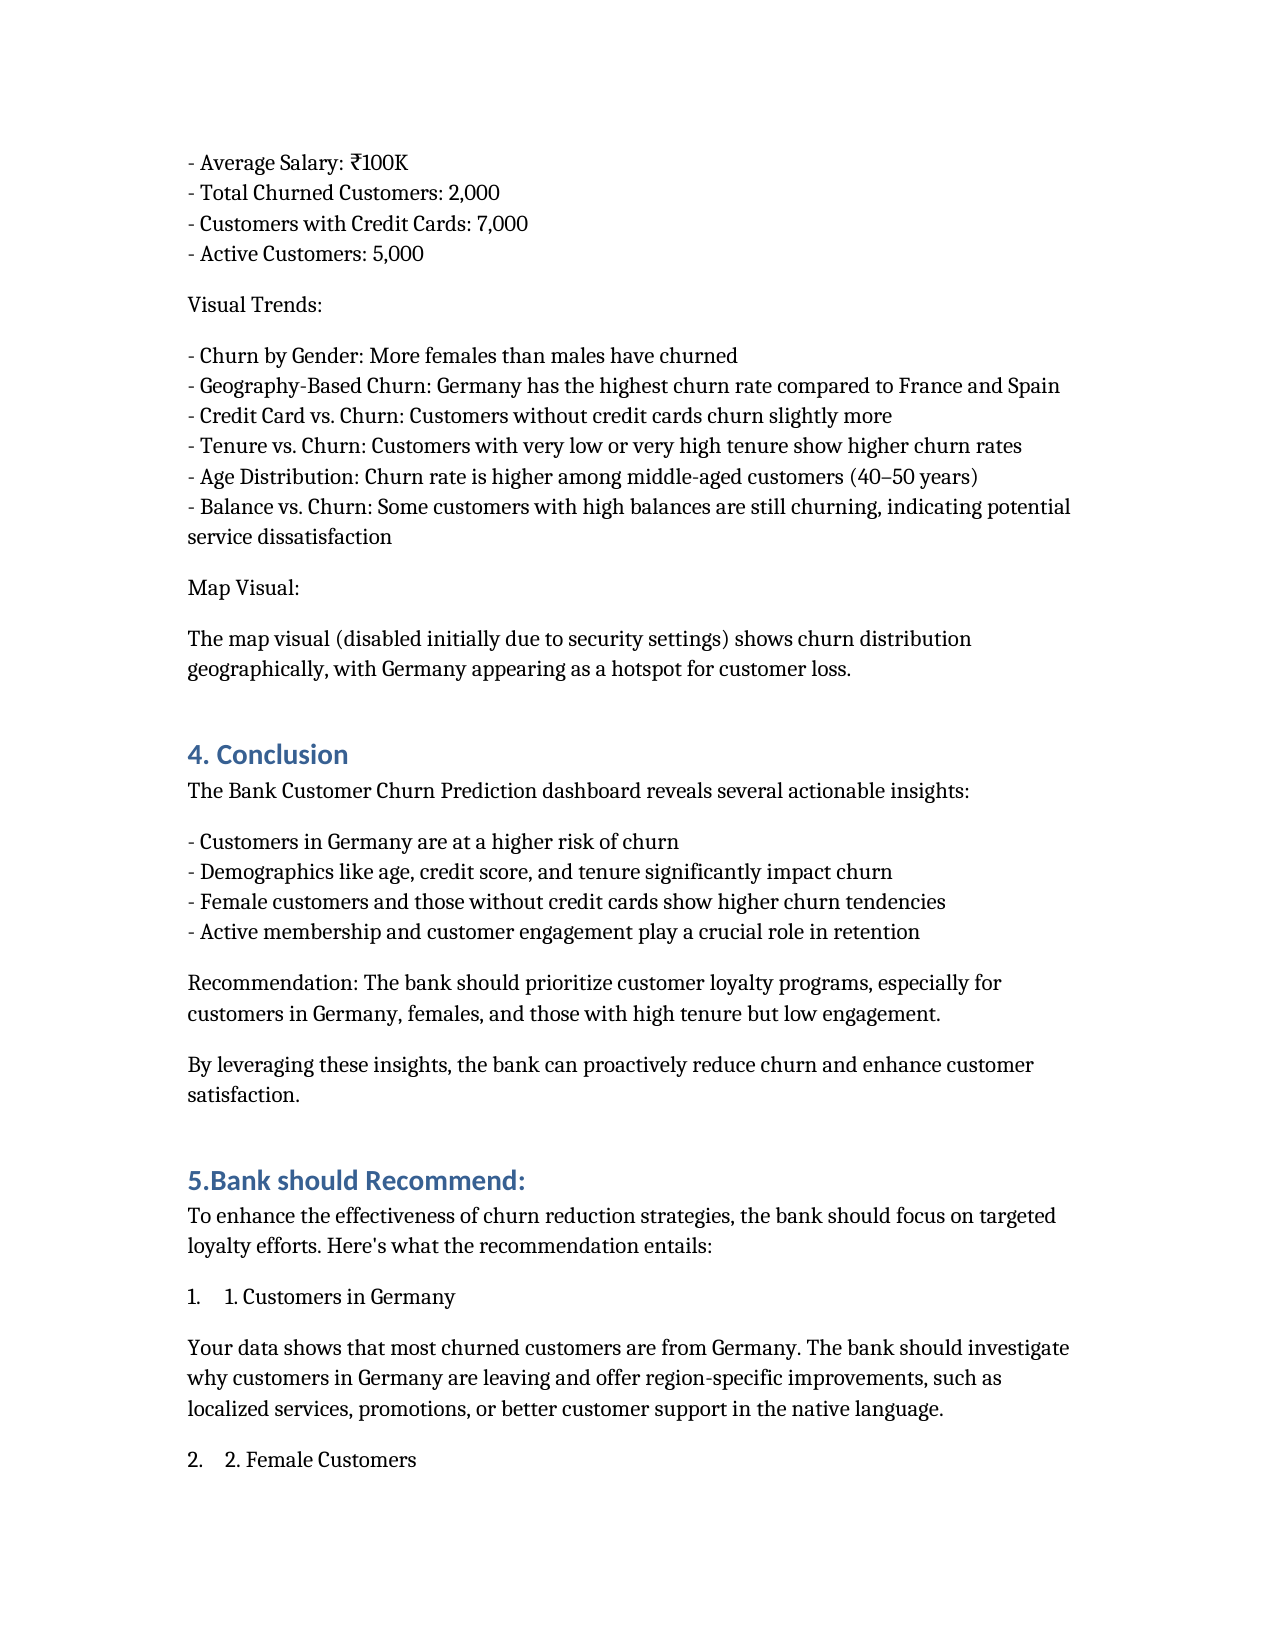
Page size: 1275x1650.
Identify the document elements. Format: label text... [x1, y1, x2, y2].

text Visual Trends: [187, 292, 1087, 318]
subtitle 4. Conclusion [187, 736, 1087, 772]
text - Churn by Gender: More females than males have churned - Geography-Based Churn: Germany has the highest churn rate compared to France and Spain - Credit Card vs. Churn: Customers without credit cards churn slightly more - Tenure vs. Churn: Customers with very low or very high tenure show higher churn rates - Age Distribution: Churn rate is higher among middle-aged customers (40–50 years) - Balance vs. Churn: Some customers with high balances are still churning, indicating potential service dissatisfaction [187, 343, 1087, 550]
list 2. Female Customers [187, 1446, 1087, 1473]
text Recommendation: The bank should prioritize customer loyalty programs, especially for customers in Germany, females, and those with high tenure but low engagement. [187, 970, 1087, 1027]
text The Bank Customer Churn Prediction dashboard reveals several actionable insights: [187, 777, 1087, 804]
text Map Visual: [187, 575, 1087, 601]
text By leveraging these insights, the bank can proactively reduce churn and enhance customer satisfaction. [187, 1051, 1087, 1108]
text To enhance the effectiveness of churn reduction strategies, the bank should focus on targeted loyalty efforts. Here's what the recommendation entails: [187, 1203, 1087, 1259]
text The map visual (disabled initially due to security settings) shows churn distribution geographically, with Germany appearing as a hotspot for customer loss. [187, 626, 1087, 683]
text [187, 150, 1087, 267]
text - Customers in Germany are at a higher risk of churn - Demographics like age, credit score, and tenure significantly impact churn - Female customers and those without credit cards show higher churn tendencies - Active membership and customer engagement play a crucial role in retention [187, 828, 1087, 945]
list 1. Customers in Germany [187, 1284, 1087, 1310]
subtitle 5.Bank should Recommend: [187, 1162, 1087, 1197]
text Your data shows that most churned customers are from Germany. The bank should investigate why customers in Germany are leaving and offer region-specific improvements, such as localized services, promotions, or better customer support in the native language. [187, 1335, 1087, 1422]
